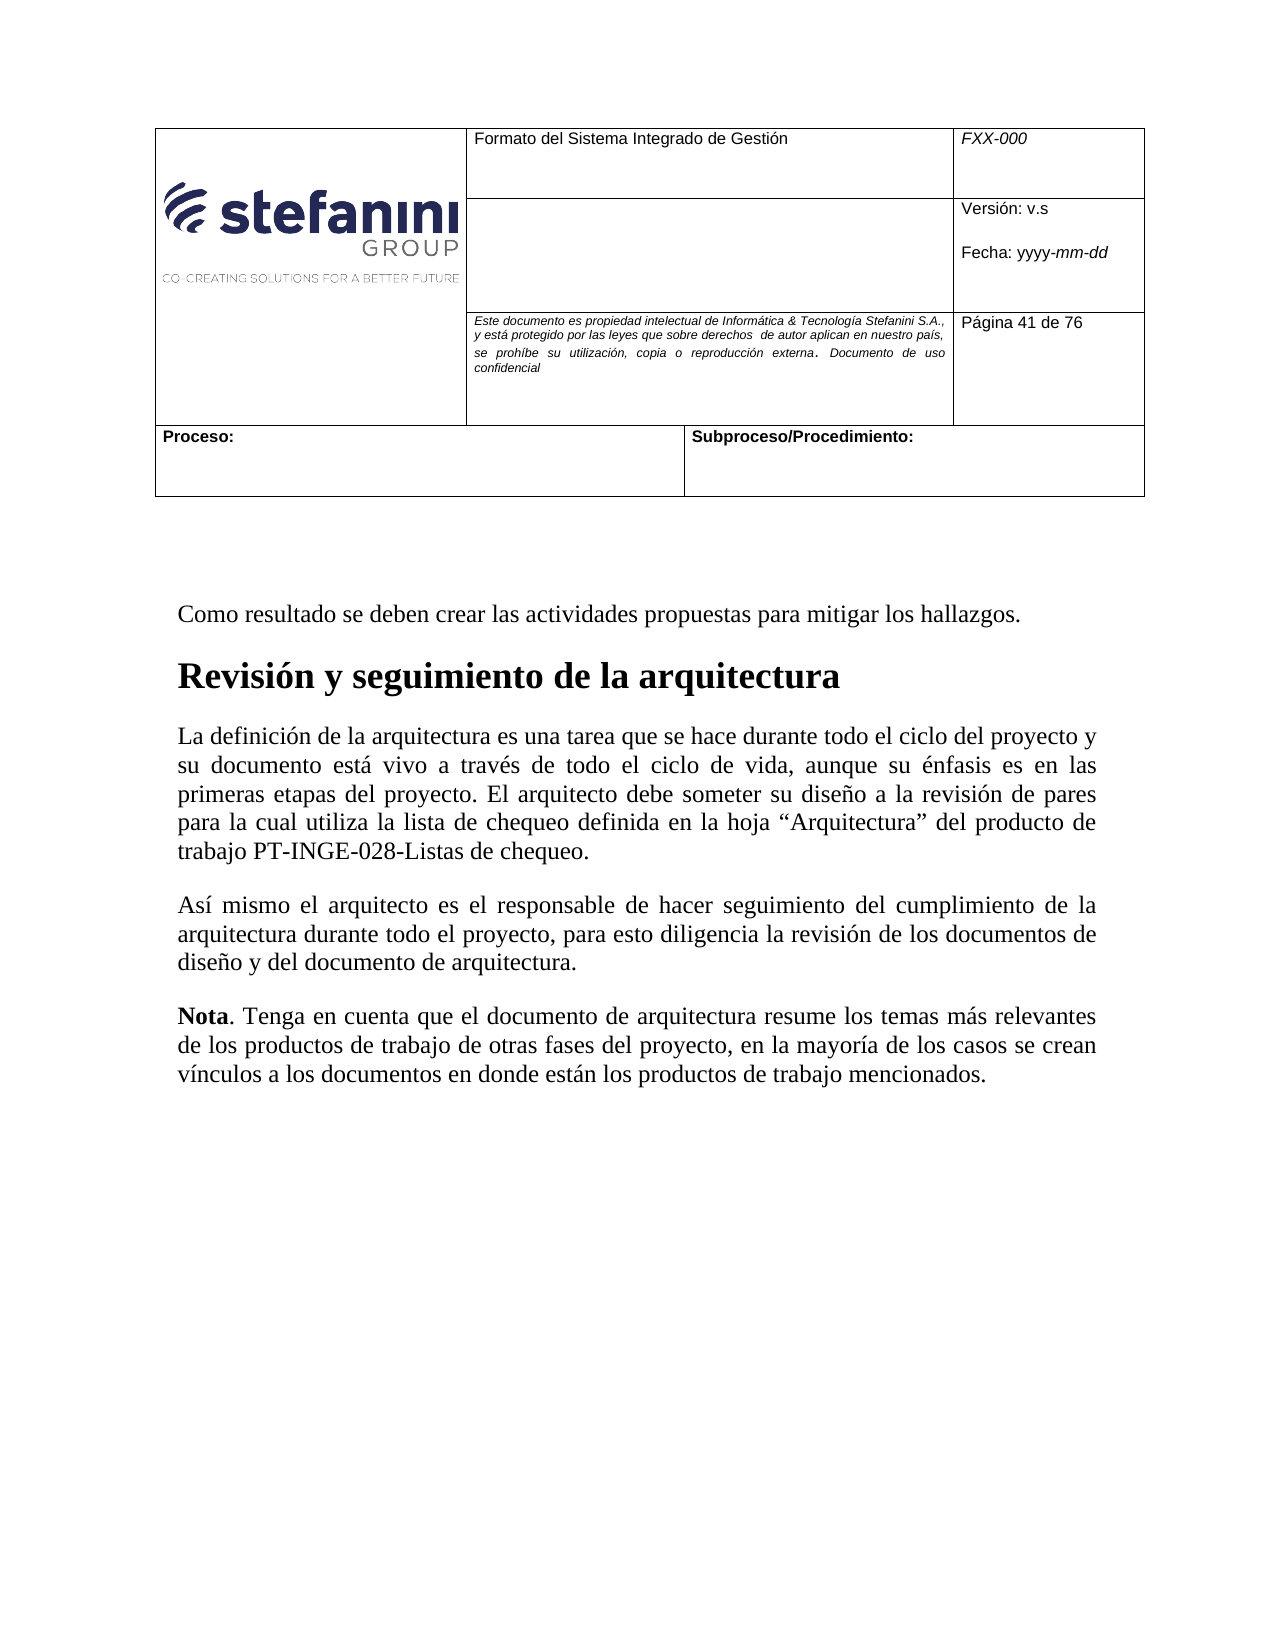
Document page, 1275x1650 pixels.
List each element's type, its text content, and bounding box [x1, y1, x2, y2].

text Como resultado se deben crear las actividades propuestas para mitigar los hallazgos. [177, 599, 1098, 628]
text Así mismo el arquitecto es el responsable de hacer seguimiento del cumplimiento de la arquitectura durante todo el proyecto, para esto diligencia la revisión de los documentos de diseño y del documento de arquitectura. [177, 890, 1098, 976]
picture [162, 182, 460, 286]
text La definición de la arquitectura es una tarea que se hace durante todo el ciclo del proyecto y su documento está vivo a través de todo el ciclo de vida, aunque su énfasis es en las primeras etapas del proyecto. El arquitecto debe someter su diseño a la revisión de pares para la cual utiliza la lista de chequeo definida en la hoja “Arquitectura” del producto de trabajo PT-INGE-028-Listas de chequeo. [177, 721, 1098, 865]
text Nota. Tenga en cuenta que el documento de arquitectura resume los temas más relevantes de los productos de trabajo de otras fases del proyecto, en la mayoría de los casos se crean vínculos a los documentos en donde están los productos de trabajo mencionados. [177, 1001, 1098, 1087]
subtitle Revisión y seguimiento de la arquitectura [177, 653, 1098, 696]
